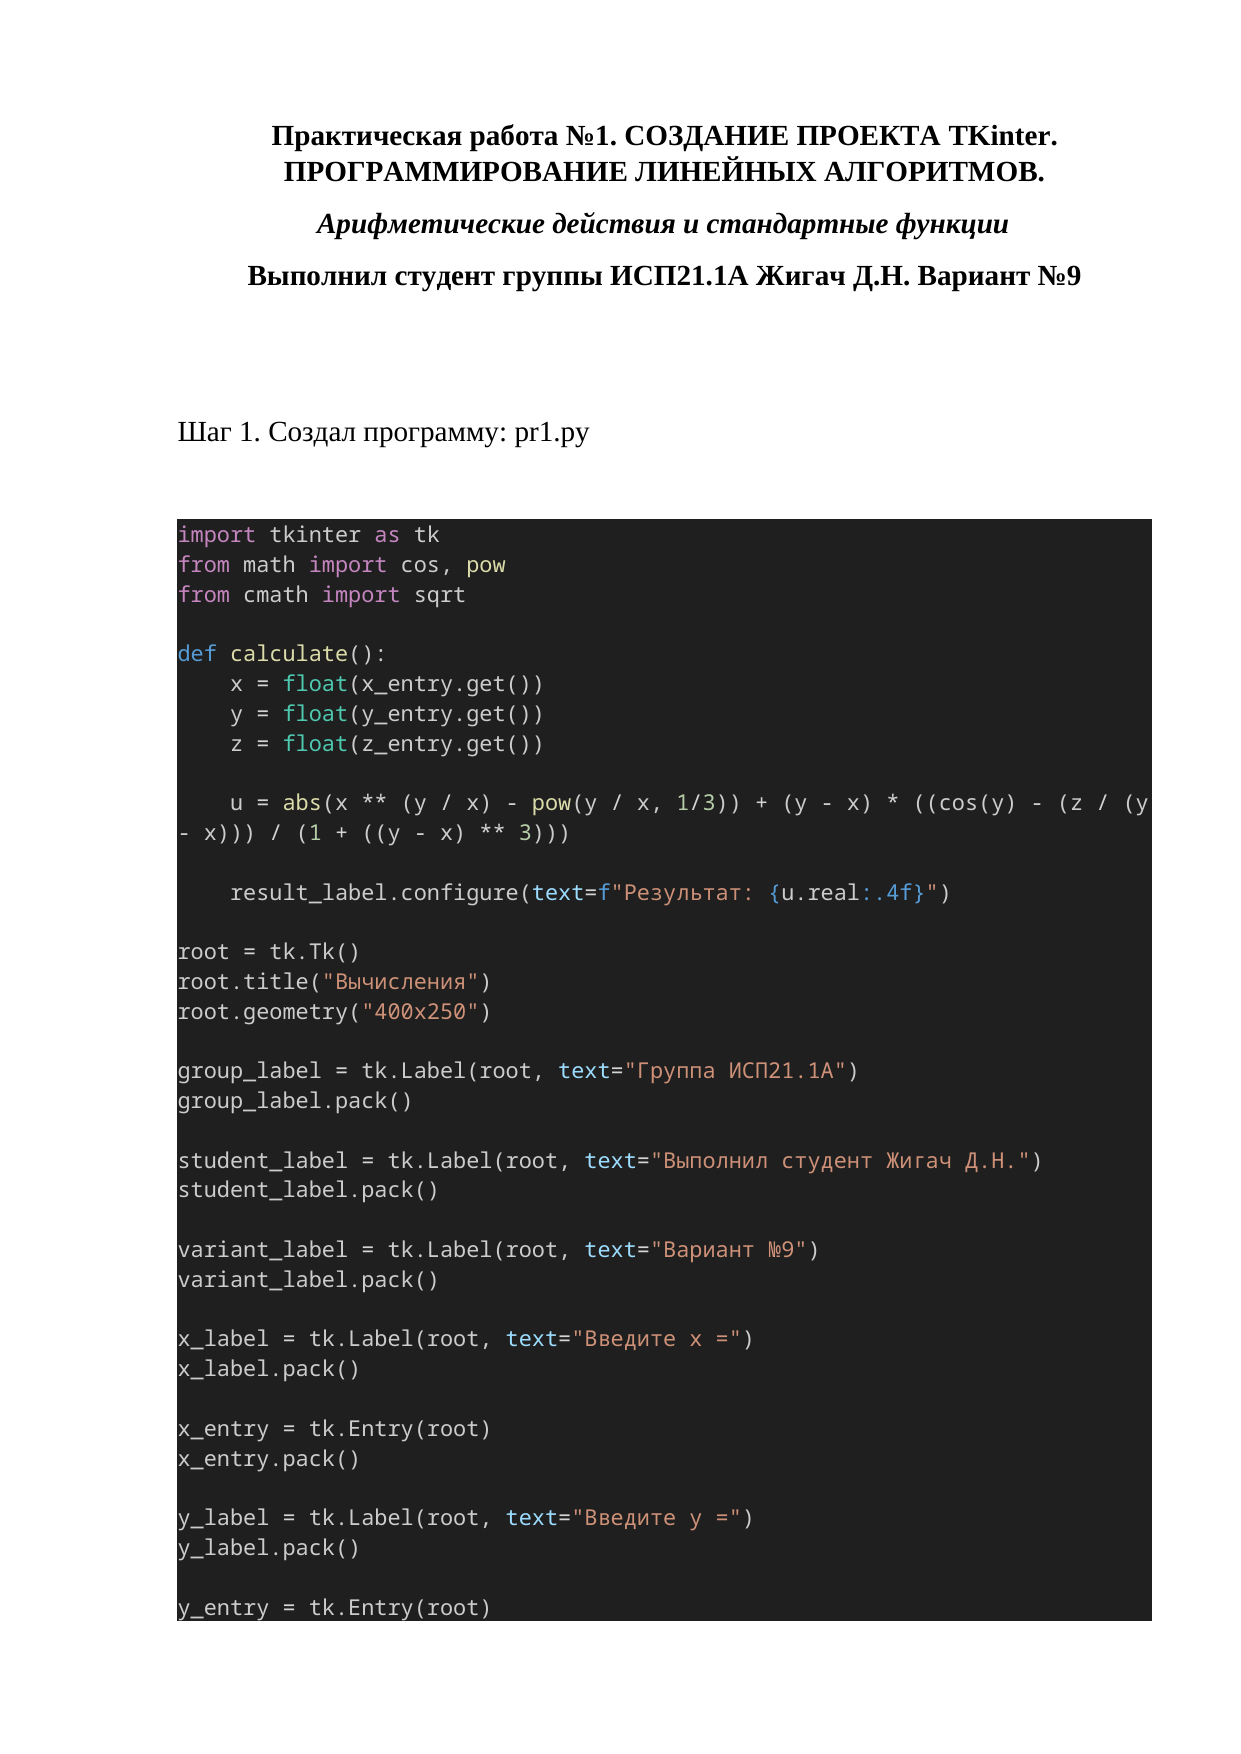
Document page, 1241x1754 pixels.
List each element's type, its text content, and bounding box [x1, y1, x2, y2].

text root.title("Вычисления") [177, 966, 1152, 996]
text x_entry = tk.Entry(root) [177, 1413, 1152, 1442]
text group_label = tk.Label(root, text="Группа ИСП21.1А") [177, 1055, 1152, 1085]
text y = float(y_entry.get()) [177, 698, 1152, 727]
text group_label.pack() [177, 1085, 1152, 1115]
text u = abs(x ** (y / x) - pow(y / x, 1/3)) + (y - x) * ((cos(y) - (z / (y - x))) / (1 + ((y - x) ** 3))) [177, 787, 1152, 847]
text z = float(z_entry.get()) [177, 727, 1152, 757]
text student_label = tk.Label(root, text="Выполнил студент Жигач Д.Н.") [177, 1144, 1152, 1174]
text variant_label = tk.Label(root, text="Вариант №9") [177, 1234, 1152, 1264]
text x_entry.pack() [177, 1442, 1152, 1472]
text from math import cos, pow [177, 549, 1152, 578]
text student_label.pack() [177, 1174, 1152, 1204]
text def calculate(): [177, 638, 1152, 668]
text import tkinter as tk [177, 519, 1152, 549]
text y_label = tk.Label(root, text="Введите y =") [177, 1502, 1152, 1532]
text Шаг 1. Создал программу: pr1.py [177, 414, 1152, 448]
text x_label = tk.Label(root, text="Введите x =") [177, 1323, 1152, 1353]
text x_label.pack() [177, 1353, 1152, 1383]
text x = float(x_entry.get()) [177, 668, 1152, 698]
text root.geometry("400x250") [177, 996, 1152, 1025]
text result_label.configure(text=f"Результат: {u.real:.4f}") [177, 876, 1152, 906]
text y_label.pack() [177, 1532, 1152, 1562]
text Арифметические действия и стандартные функции [177, 206, 1152, 239]
text y_entry = tk.Entry(root) [177, 1591, 1152, 1621]
text Выполнил студент группы ИСП21.1А Жигач Д.Н. Вариант №9 [177, 258, 1152, 292]
text from cmath import sqrt [177, 578, 1152, 608]
text Практическая работа №1. СОЗДАНИЕ ПРОЕКТА TKinter. ПРОГРАММИРОВАНИЕ ЛИНЕЙНЫХ АЛГОРИТМОВ. [177, 118, 1152, 187]
text root = tk.Tk() [177, 936, 1152, 966]
text variant_label.pack() [177, 1264, 1152, 1293]
